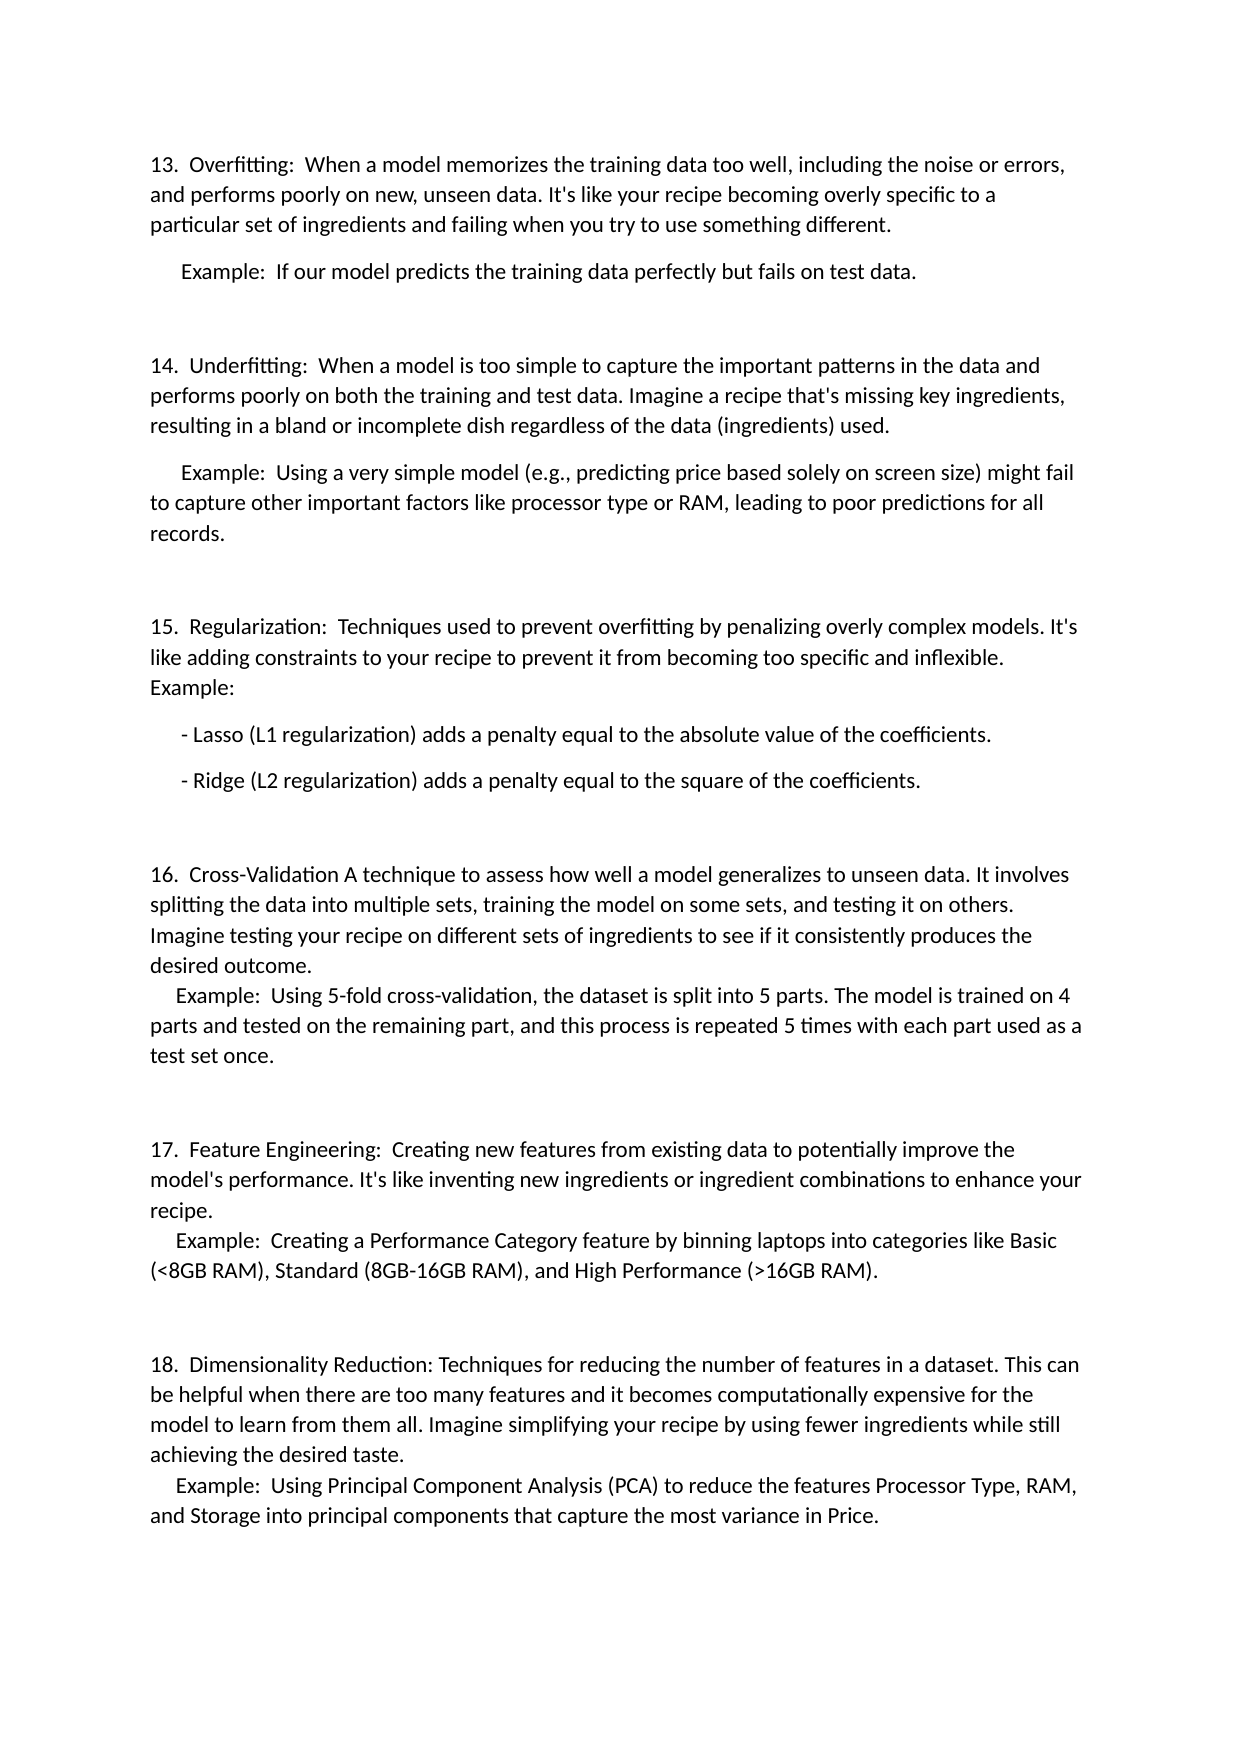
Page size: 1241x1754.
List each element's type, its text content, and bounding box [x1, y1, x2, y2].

text 18. Dimensionality Reduction: Techniques for reducing the number of features in a dataset. This can be helpful when there are too many features and it becomes computationally expensive for the model to learn from them all. Imagine simplifying your recipe by using fewer ingredients while still achieving the desired taste. Example: Using Principal Component Analysis (PCA) to reduce the features Processor Type, RAM, and Storage into principal components that capture the most variance in Price. [150, 1350, 1090, 1529]
text 15. Regularization: Techniques used to prevent overfitting by penalizing overly complex models. It's like adding constraints to your recipe to prevent it from becoming too specific and inflexible. Example: [150, 612, 1090, 701]
text 17. Feature Engineering: Creating new features from existing data to potentially improve the model's performance. It's like inventing new ingredients or ingredient combinations to enhance your recipe. Example: Creating a Performance Category feature by binning laptops into categories like Basic (<8GB RAM), Standard (8GB-16GB RAM), and High Performance (>16GB RAM). [150, 1135, 1090, 1284]
text 14. Underfitting: When a model is too simple to capture the important patterns in the data and performs poorly on both the training and test data. Imagine a recipe that's missing key ingredients, resulting in a bland or incomplete dish regardless of the data (ingredients) used. [150, 351, 1090, 439]
text 16. Cross-Validation A technique to assess how well a model generalizes to unseen data. It involves splitting the data into multiple sets, training the model on some sets, and testing it on others. Imagine testing your recipe on different sets of ingredients to see if it consistently produces the desired outcome. Example: Using 5-fold cross-validation, the dataset is split into 5 parts. The model is trained on 4 parts and tested on the remaining part, and this process is repeated 5 times with each part used as a test set once. [150, 860, 1090, 1070]
text - Lasso (L1 regularization) adds a penalty equal to the absolute value of the coefficients. [150, 720, 1090, 748]
text 13. Overfitting: When a model memorizes the training data too well, including the noise or errors, and performs poorly on new, unseen data. It's like your recipe becoming overly specific to a particular set of ingredients and failing when you try to use something different. [150, 150, 1090, 238]
text Example: If our model predicts the training data perfectly but fails on test data. [150, 257, 1090, 285]
text - Ridge (L2 regularization) adds a penalty equal to the square of the coefficients. [150, 767, 1090, 795]
text Example: Using a very simple model (e.g., predicting price based solely on screen size) might fail to capture other important factors like processor type or RAM, leading to poor predictions for all records. [150, 458, 1090, 547]
